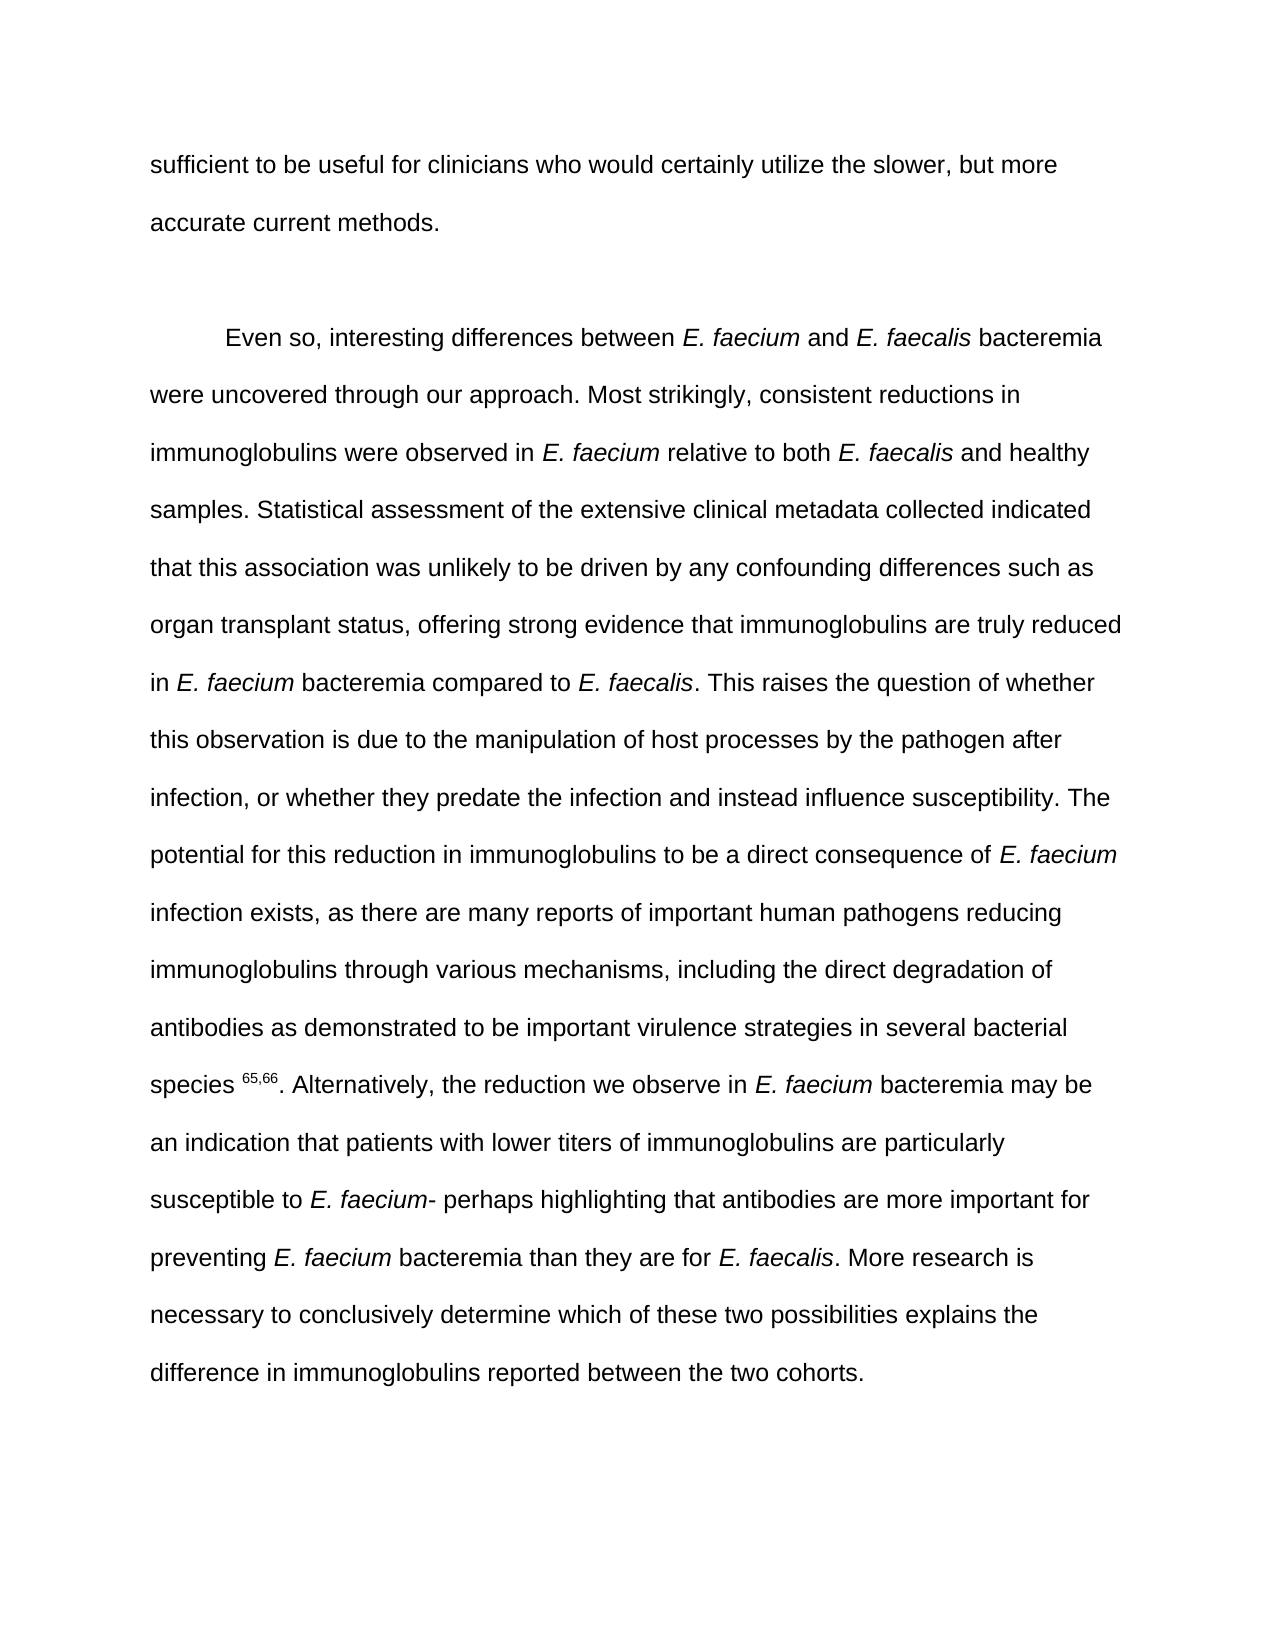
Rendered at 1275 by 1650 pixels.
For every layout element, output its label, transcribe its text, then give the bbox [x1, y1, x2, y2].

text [150, 150, 1125, 236]
text Even so, interesting differences between E. faecium and E. faecalis bacteremia were uncovered through our approach. Most strikingly, consistent reductions in immunoglobulins were observed in E. faecium relative to both E. faecalis and healthy samples. Statistical assessment of the extensive clinical metadata collected indicated that this association was unlikely to be driven by any confounding differences such as organ transplant status, offering strong evidence that immunoglobulins are truly reduced in E. faecium bacteremia compared to E. faecalis. This raises the question of whether this observation is due to the manipulation of host processes by the pathogen after infection, or whether they predate the infection and instead influence susceptibility. The potential for this reduction in immunoglobulins to be a direct consequence of E. faecium infection exists, as there are many reports of important human pathogens reducing immunoglobulins through various mechanisms, including the direct degradation of antibodies as demonstrated to be important virulence strategies in several bacterial species 65,66. Alternatively, the reduction we observe in E. faecium bacteremia may be an indication that patients with lower titers of immunoglobulins are particularly susceptible to E. faecium- perhaps highlighting that antibodies are more important for preventing E. faecium bacteremia than they are for E. faecalis. More research is necessary to conclusively determine which of these two possibilities explains the difference in immunoglobulins reported between the two cohorts. [150, 322, 1125, 1386]
